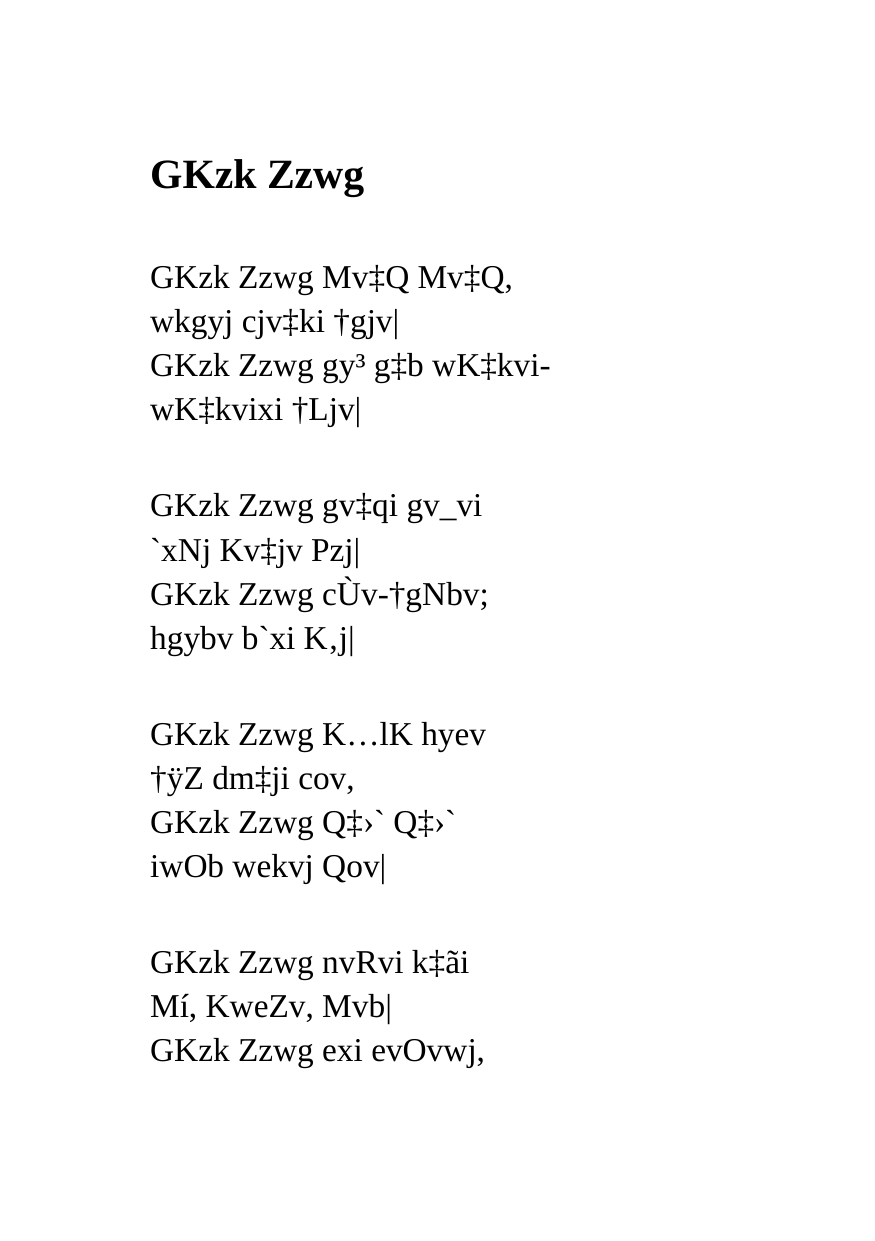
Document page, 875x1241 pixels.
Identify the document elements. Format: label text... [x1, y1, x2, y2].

list †ÿZ dm‡ji cov, [150, 758, 724, 797]
list GKzk Zzwg nvRvi k‡ãi [150, 943, 724, 981]
list hgybv b`xi K‚j| [150, 618, 724, 656]
list Mí, KweZv, Mvb| [150, 987, 724, 1025]
list GKzk Zzwg cÙv-†gNbv; [150, 574, 724, 612]
text GKzk Zzwg [150, 150, 724, 198]
list GKzk Zzwg Mv‡Q Mv‡Q, [150, 257, 724, 296]
list GKzk Zzwg gv‡qi gv_vi [150, 486, 724, 524]
list GKzk Zzwg gy³ g‡b wK‡kvi- [150, 345, 724, 384]
list GKzk Zzwg exi evOvwj, [150, 1031, 724, 1069]
list GKzk Zzwg Q‡›` Q‡›` [150, 802, 724, 841]
list wkgyj cjv‡ki †gjv| [150, 301, 724, 340]
list GKzk Zzwg K…lK hyev [150, 714, 724, 752]
list `xNj Kv‡jv Pzj| [150, 530, 724, 568]
list wK‡kvixi †Ljv| [150, 389, 724, 428]
list iwOb wekvj Qov| [150, 846, 724, 885]
